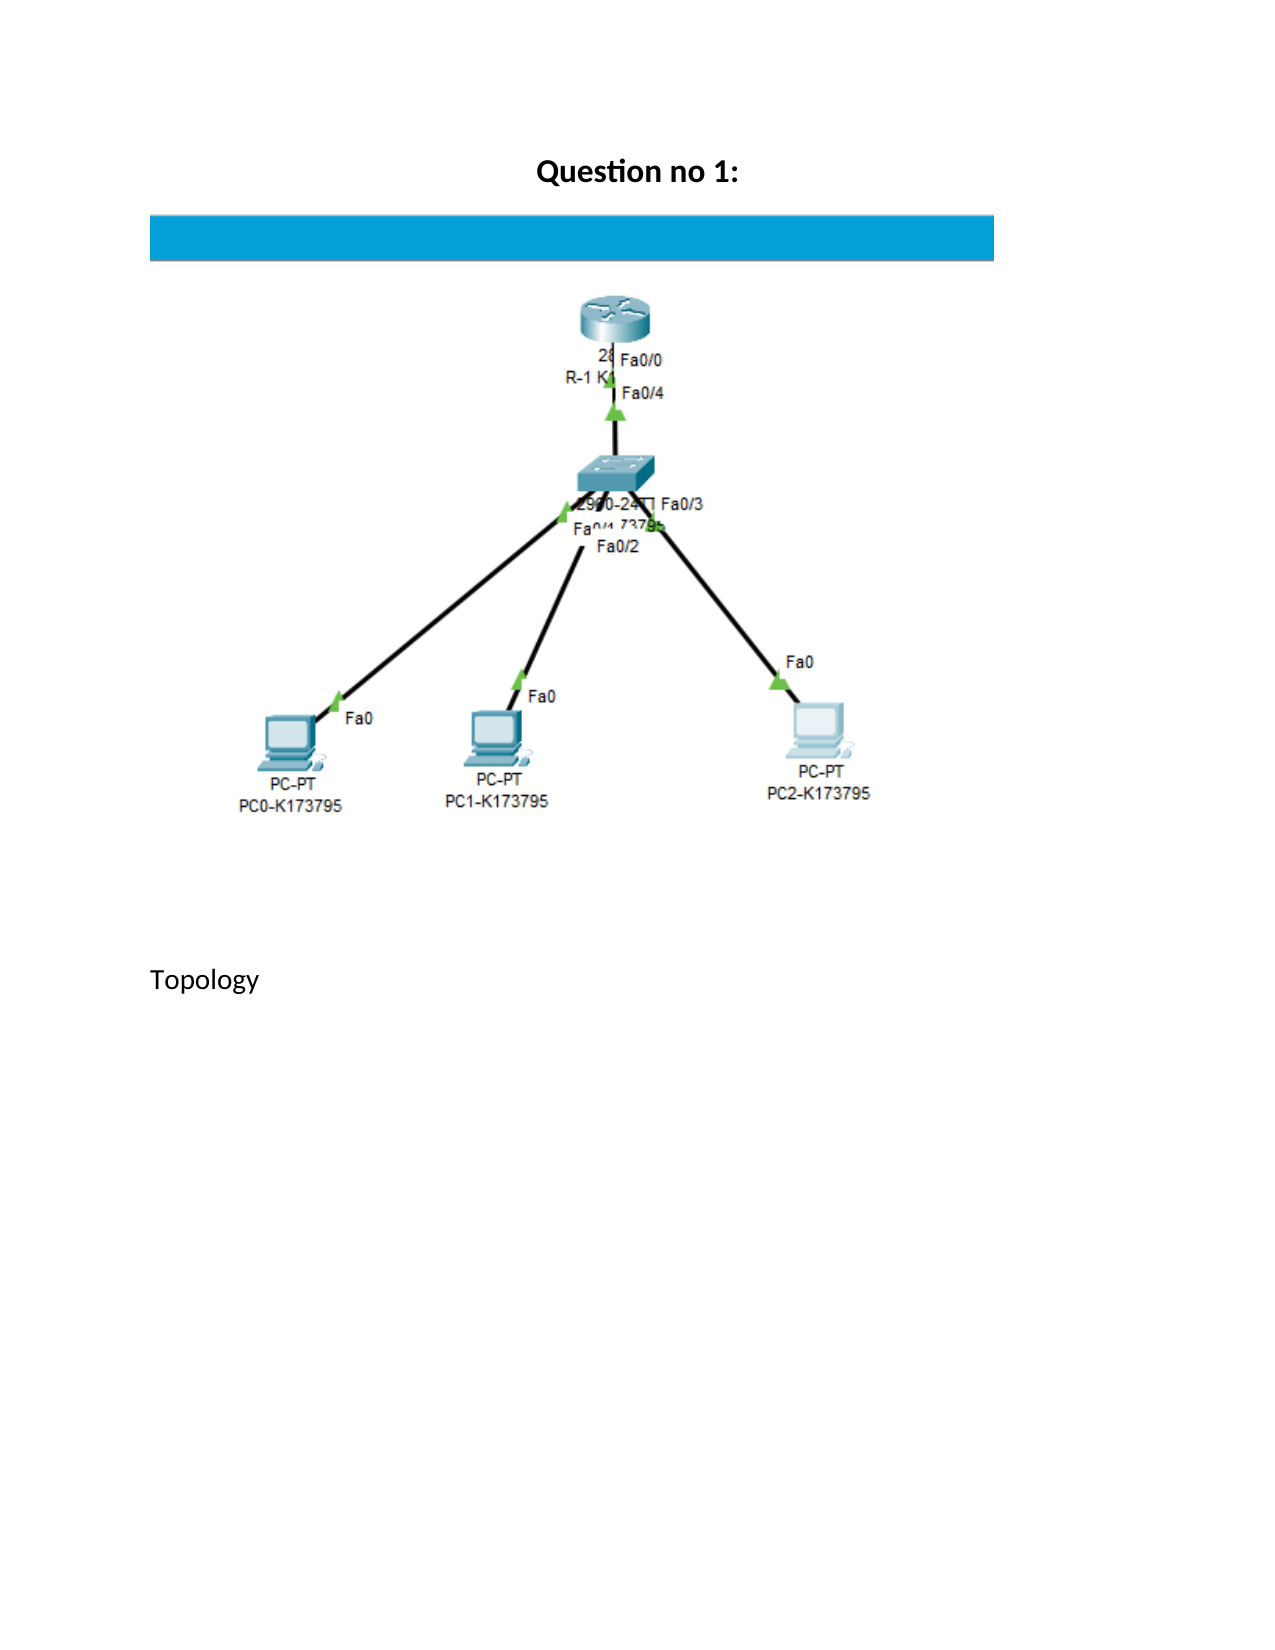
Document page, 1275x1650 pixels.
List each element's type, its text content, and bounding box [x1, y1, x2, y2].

picture [150, 210, 994, 216]
text Topology [150, 961, 1125, 996]
text Question no 1: [150, 150, 1125, 191]
picture [150, 260, 994, 942]
